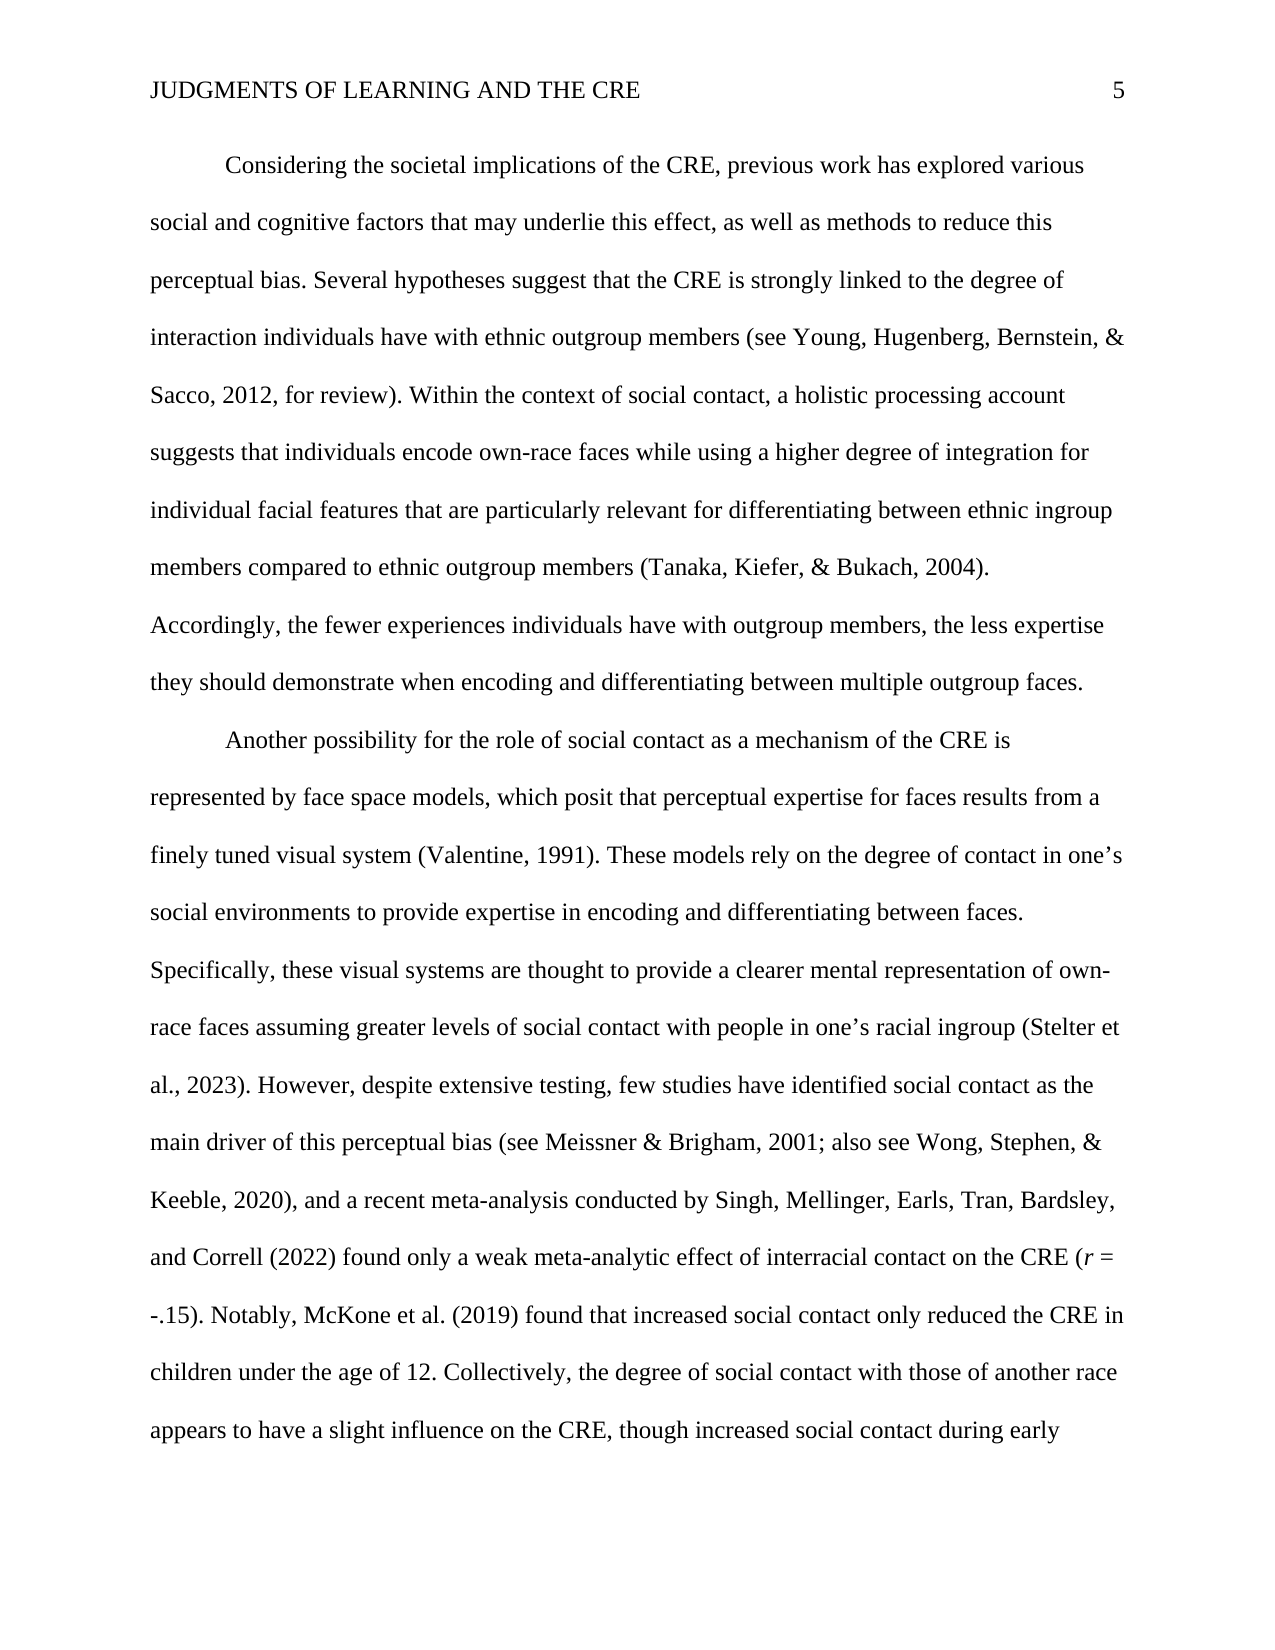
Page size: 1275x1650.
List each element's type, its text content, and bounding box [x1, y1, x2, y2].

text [150, 725, 1125, 1444]
text Considering the societal implications of the CRE, previous work has explored various social and cognitive factors that may underlie this effect, as well as methods to reduce this perceptual bias. Several hypotheses suggest that the CRE is strongly linked to the degree of interaction individuals have with ethnic outgroup members (see Young, Hugenberg, Bernstein, & Sacco, 2012, for review). Within the context of social contact, a holistic processing account suggests that individuals encode own-race faces while using a higher degree of integration for individual facial features that are particularly relevant for differentiating between ethnic ingroup members compared to ethnic outgroup members (Tanaka, Kiefer, & Bukach, 2004). Accordingly, the fewer experiences individuals have with outgroup members, the less expertise they should demonstrate when encoding and differentiating between multiple outgroup faces. [150, 150, 1125, 696]
